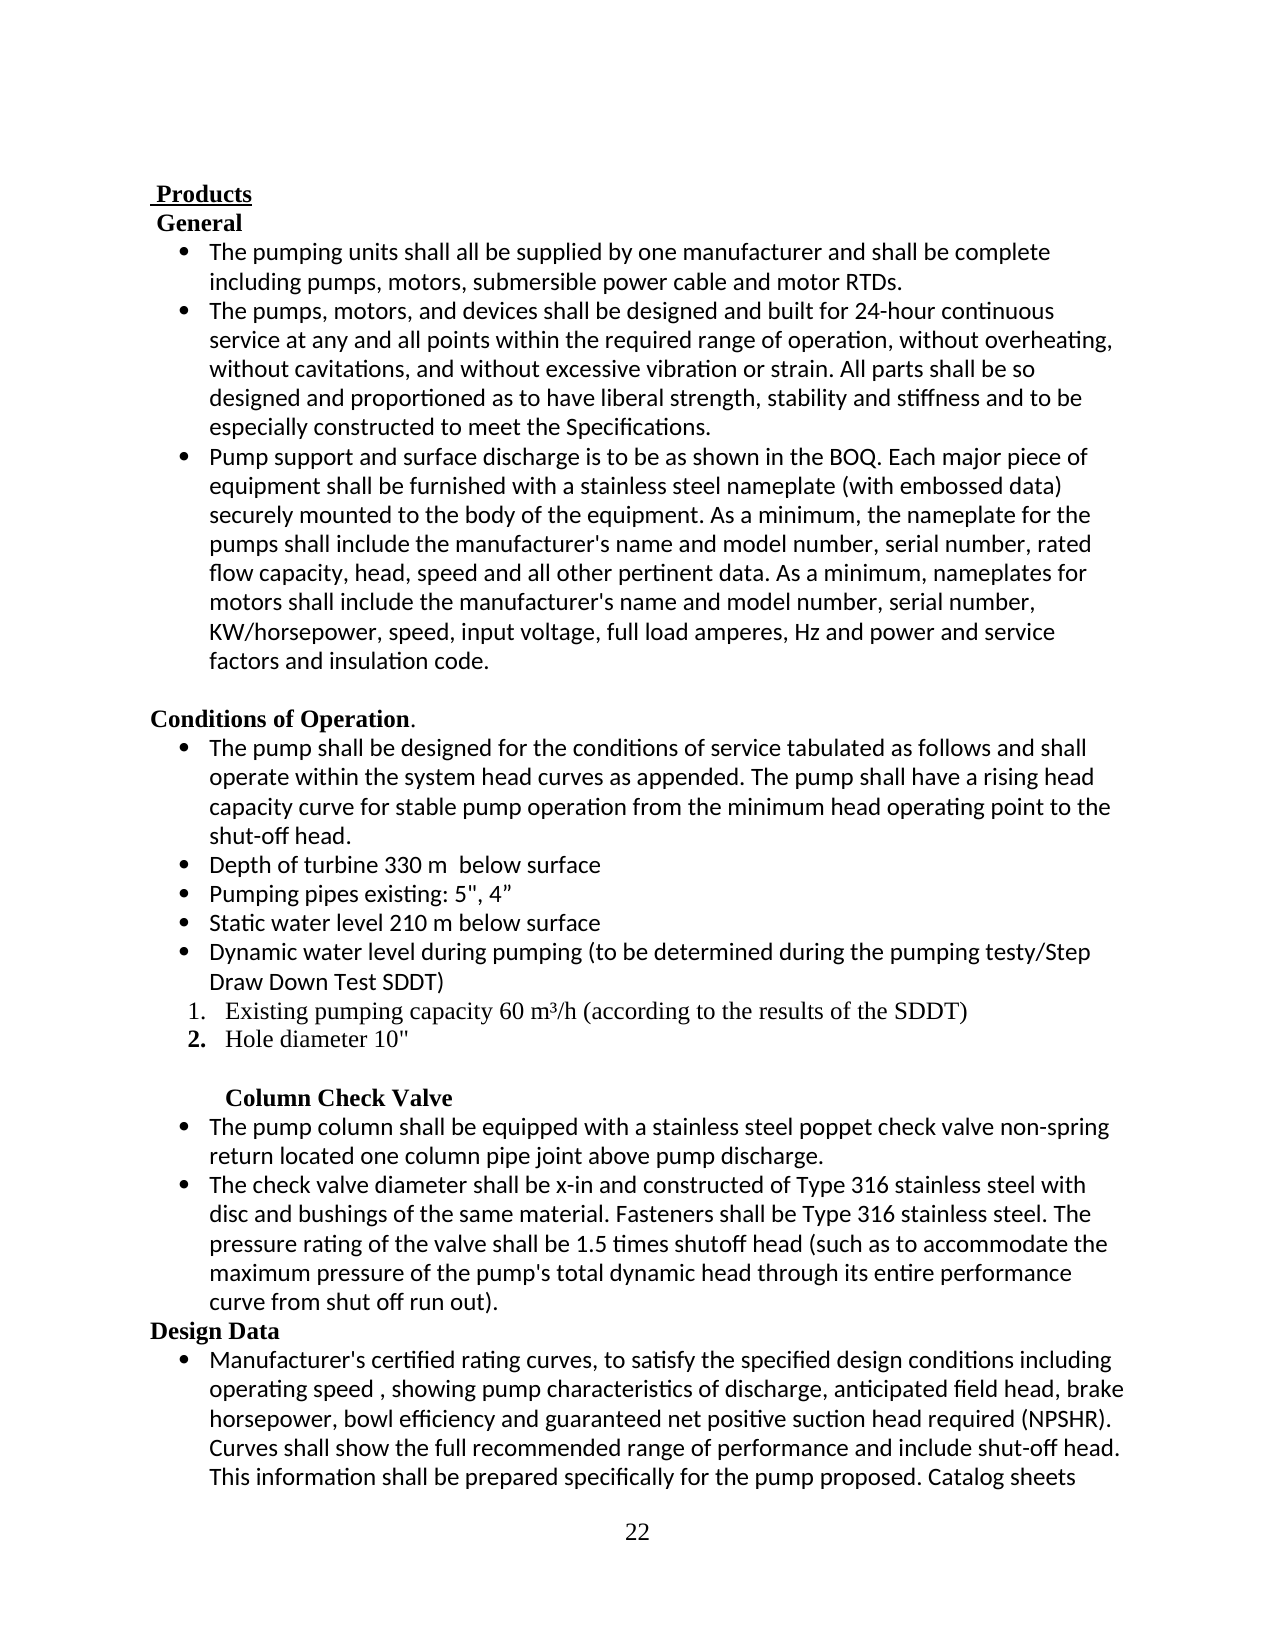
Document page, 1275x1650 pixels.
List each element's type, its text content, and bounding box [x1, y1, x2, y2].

text General [150, 208, 1125, 237]
list Pumping pipes existing: 5", 4” [179, 879, 1125, 908]
text Conditions of Operation. [150, 704, 1125, 733]
list Static water level 210 m below surface [179, 908, 1125, 937]
list The pump column shall be equipped with a stainless steel poppet check valve non-spring return located one column pipe joint above pump discharge. [179, 1112, 1125, 1170]
list The pumping units shall all be supplied by one manufacturer and shall be complete including pumps, motors, submersible power cable and motor RTDs. [179, 237, 1125, 296]
text Products [150, 179, 1125, 208]
list The check valve diameter shall be x-in and constructed of Type 316 stainless steel with disc and bushings of the same material. Fasteners shall be Type 316 stainless steel. The pressure rating of the valve shall be 1.5 times shutoff head (such as to accommodate the maximum pressure of the pump's total dynamic head through its entire performance curve from shut off run out). [179, 1170, 1125, 1316]
list The pumps, motors, and devices shall be designed and built for 24-hour continuous service at any and all points within the required range of operation, without overheating, without cavitations, and without excessive vibration or strain. All parts shall be so designed and proportioned as to have liberal strength, stability and stiffness and to be especially constructed to meet the Specifications. [179, 296, 1125, 442]
list Existing pumping capacity 60 m³/h (according to the results of the SDDT) [187, 996, 1125, 1024]
list The pump shall be designed for the conditions of service tabulated as follows and shall operate within the system head curves as appended. The pump shall have a rising head capacity curve for stable pump operation from the minimum head operating point to the shut-off head. [179, 733, 1125, 850]
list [179, 1345, 1125, 1491]
list Dynamic water level during pumping (to be determined during the pumping testy/Step Draw Down Test SDDT) [179, 937, 1125, 996]
list Pump support and surface discharge is to be as shown in the BOQ. Each major piece of equipment shall be furnished with a stainless steel nameplate (with embossed data) securely mounted to the body of the equipment. As a minimum, the nameplate for the pumps shall include the manufacturer's name and model number, serial number, rated flow capacity, head, speed and all other pertinent data. As a minimum, nameplates for motors shall include the manufacturer's name and model number, serial number, KW/horsepower, speed, input voltage, full load amperes, Hz and power and service factors and insulation code. [179, 442, 1125, 675]
list Hole diameter 10" [187, 1024, 1125, 1054]
list Depth of turbine 330 m below surface [179, 850, 1125, 879]
text Design Data [150, 1316, 1125, 1345]
text Column Check Valve [225, 1083, 1125, 1112]
